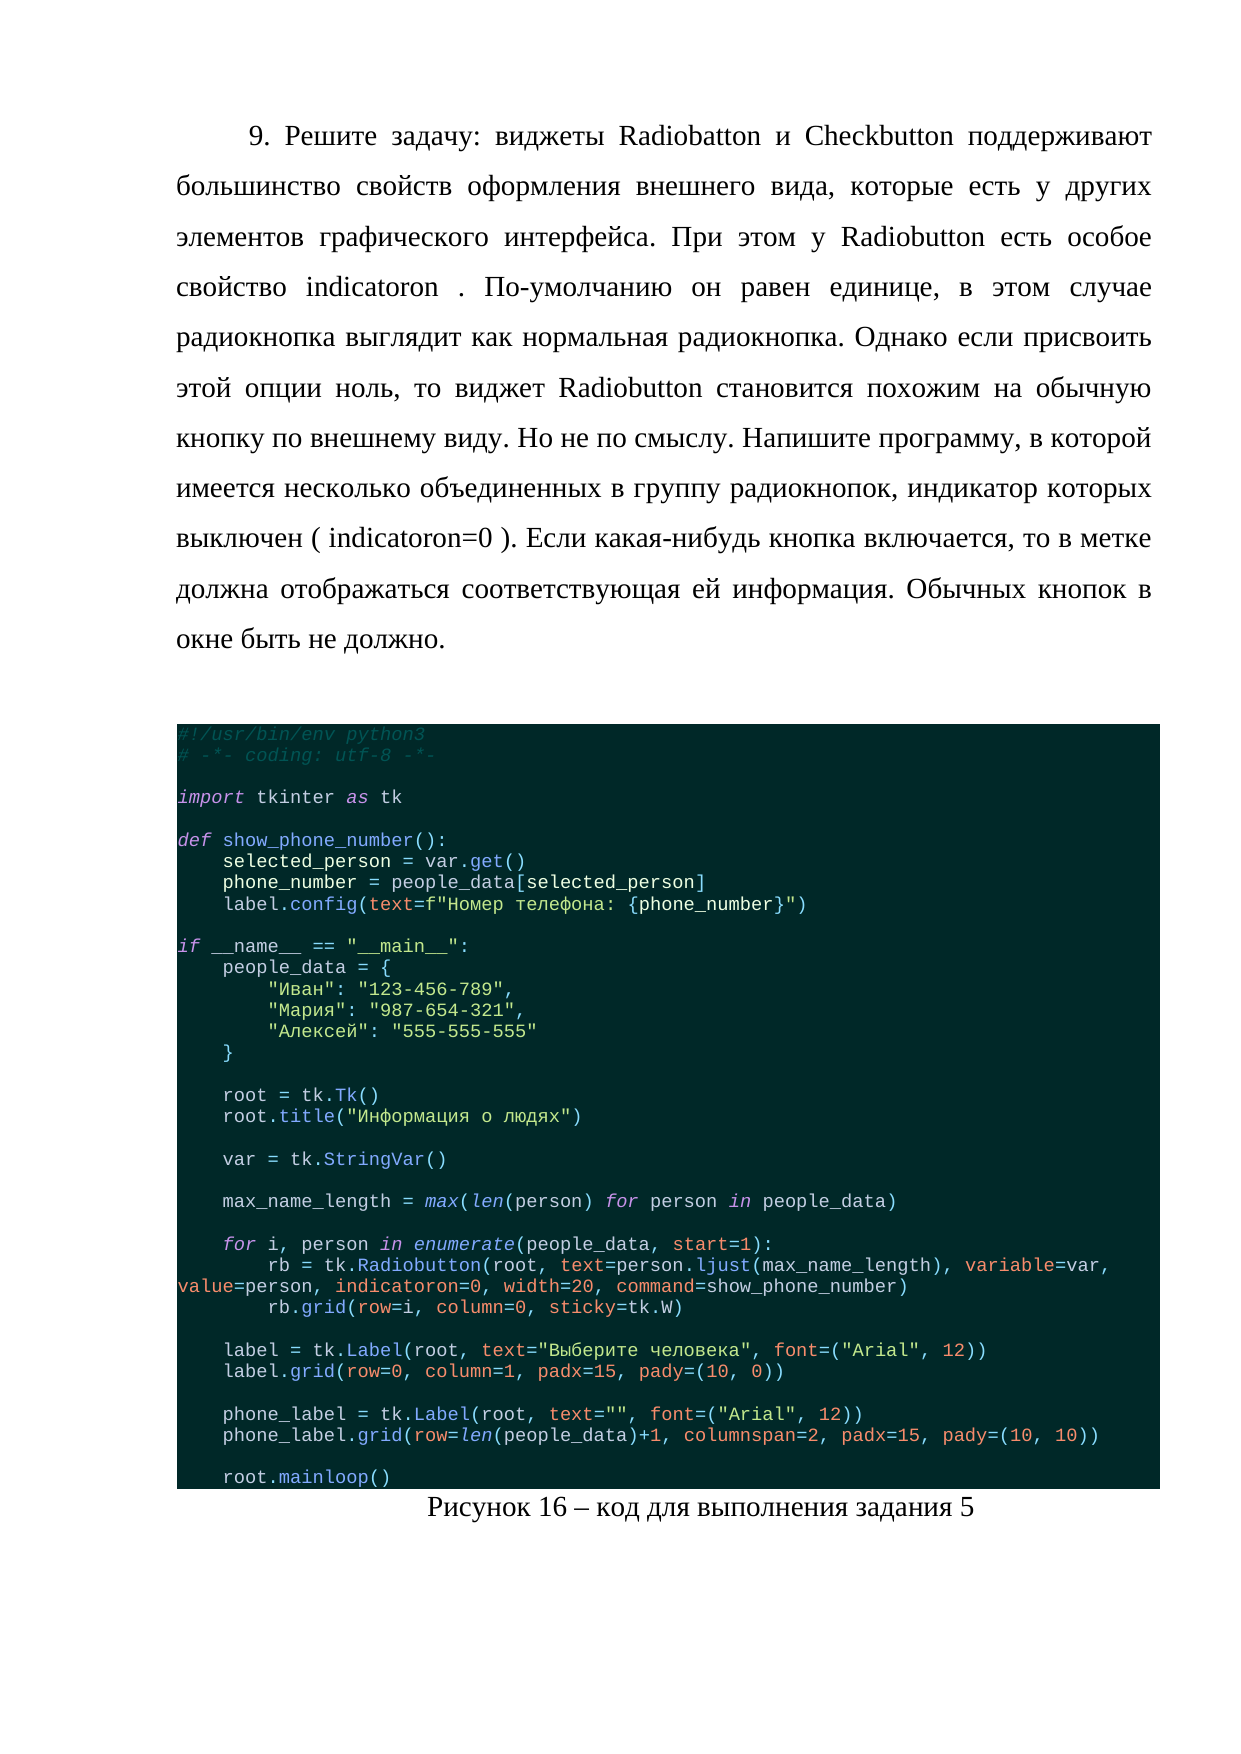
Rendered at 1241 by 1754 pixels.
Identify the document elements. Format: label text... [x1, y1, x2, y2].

text #!/usr/bin/env python3 # -*- coding: utf-8 -*- import tkinter as tk def show_phone_number(): selected_person = var.get() phone_number = people_data[selected_person] label.config(text=f"Номер телефона: {phone_number}") if __name__ == "__main__": people_data = { "Иван": "123-456-789", "Мария": "987-654-321", "Алексей": "555-555-555" } root = tk.Tk() root.title("Информация о людях") var = tk.StringVar() max_name_length = max(len(person) for person in people_data) for i, person in enumerate(people_data, start=1): rb = tk.Radiobutton(root, text=person.ljust(max_name_length), variable=var, value=person, indicatoron=0, width=20, command=show_phone_number) rb.grid(row=i, column=0, sticky=tk.W) label = tk.Label(root, text="Выберите человека", font=("Arial", 12)) label.grid(row=0, column=1, padx=15, pady=(10, 0)) phone_label = tk.Label(root, text="", font=("Arial", 12)) phone_label.grid(row=len(people_data)+1, columnspan=2, padx=15, pady=(10, 10)) root.mainloop() [177, 724, 1160, 1489]
text Рисунок 16 – код для выполнения задания 5 [176, 1489, 1153, 1523]
text 9. Решите задачу: виджеты Radiobatton и Checkbutton поддерживают большинство свойств оформления внешнего вида, которые есть у других элементов графического интерфейса. При этом у Radiobutton есть особое свойство indicatoron . По-умолчанию он равен единице, в этом случае радиокнопка выглядит как нормальная радиокнопка. Однако если присвоить этой опции ноль, то виджет Radiobutton становится похожим на обычную кнопку по внешнему виду. Но не по смыслу. Напишите программу, в которой имеется несколько объединенных в группу радиокнопок, индикатор которых выключен ( indicatoron=0 ). Если какая-нибудь кнопка включается, то в метке должна отображаться соответствующая ей информация. Обычных кнопок в окне быть не должно. [176, 118, 1153, 655]
